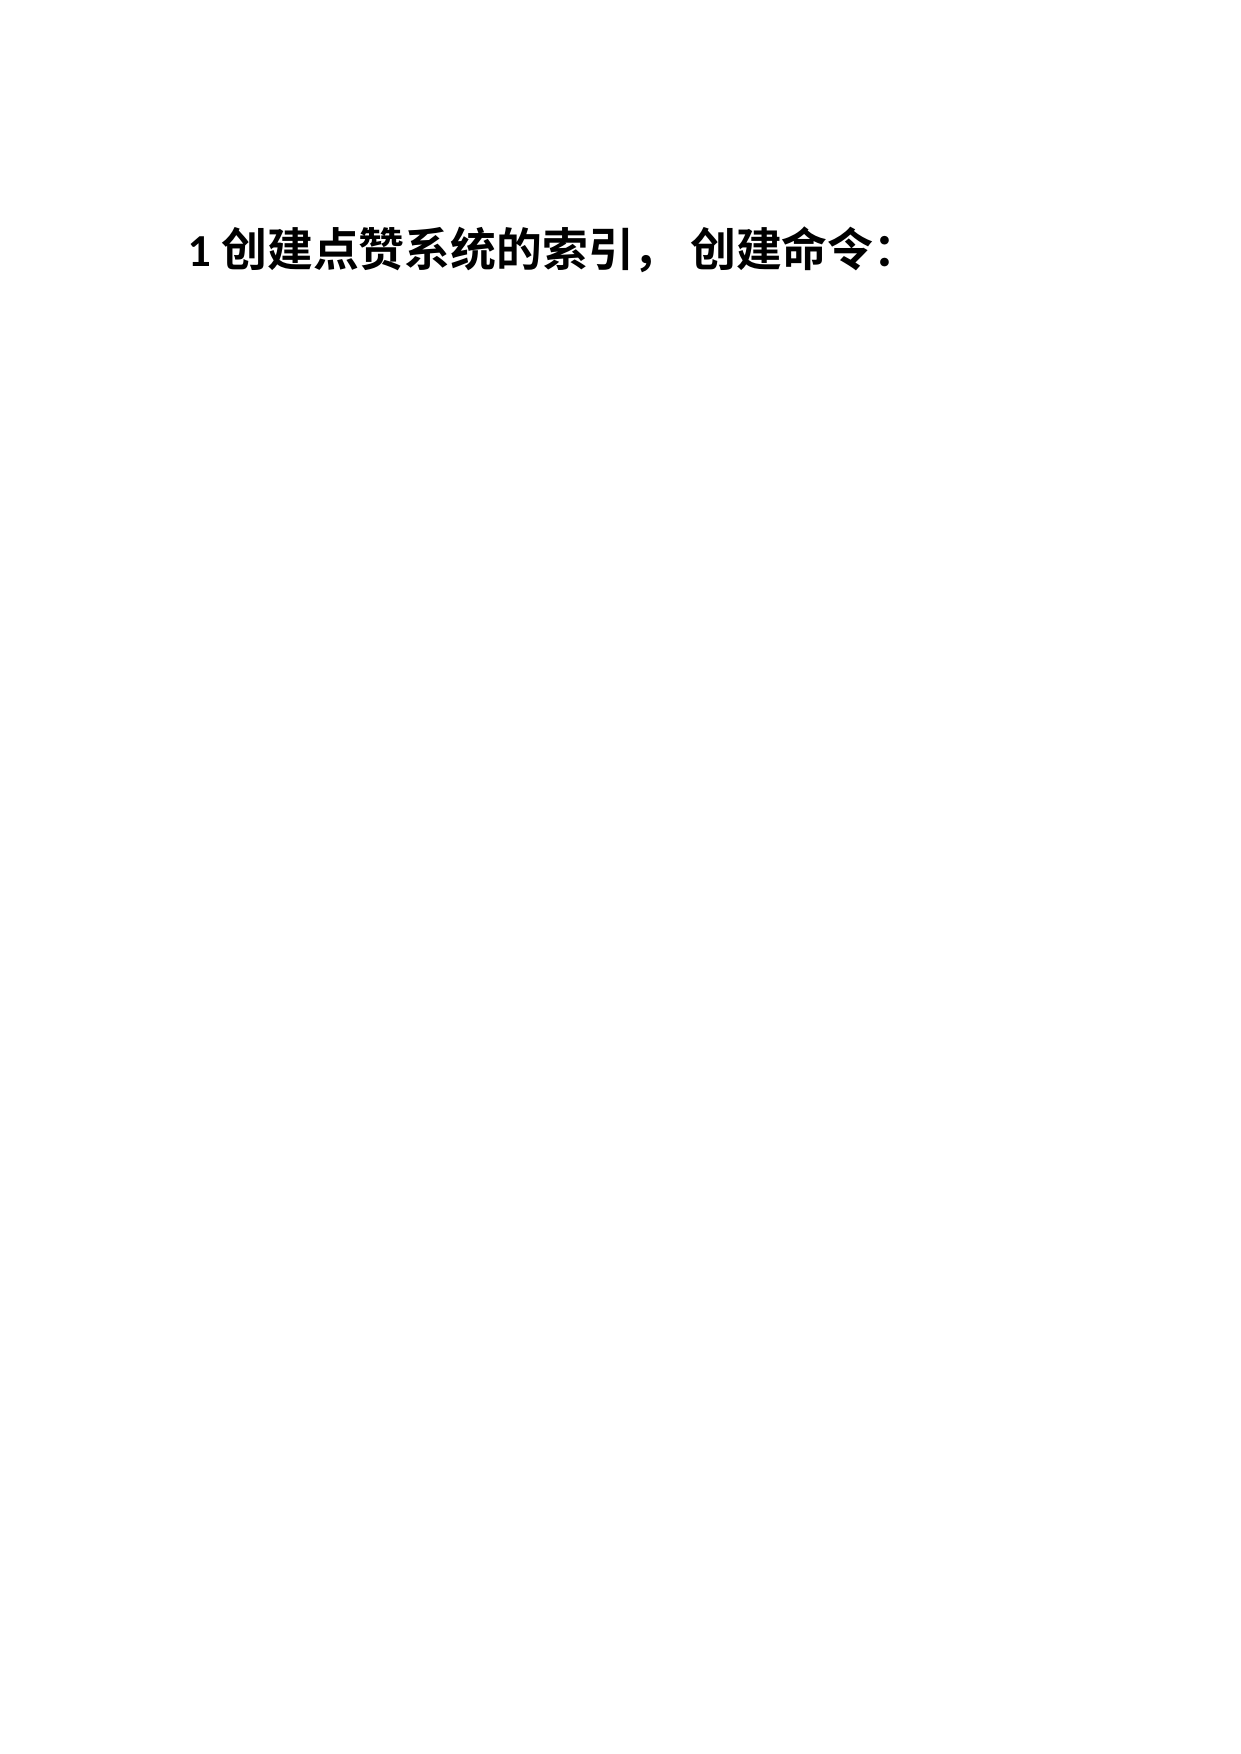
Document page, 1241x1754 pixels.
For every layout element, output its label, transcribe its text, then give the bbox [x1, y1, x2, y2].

subtitle 1 创建点赞系统的索引， 创建命令： [187, 197, 1053, 295]
